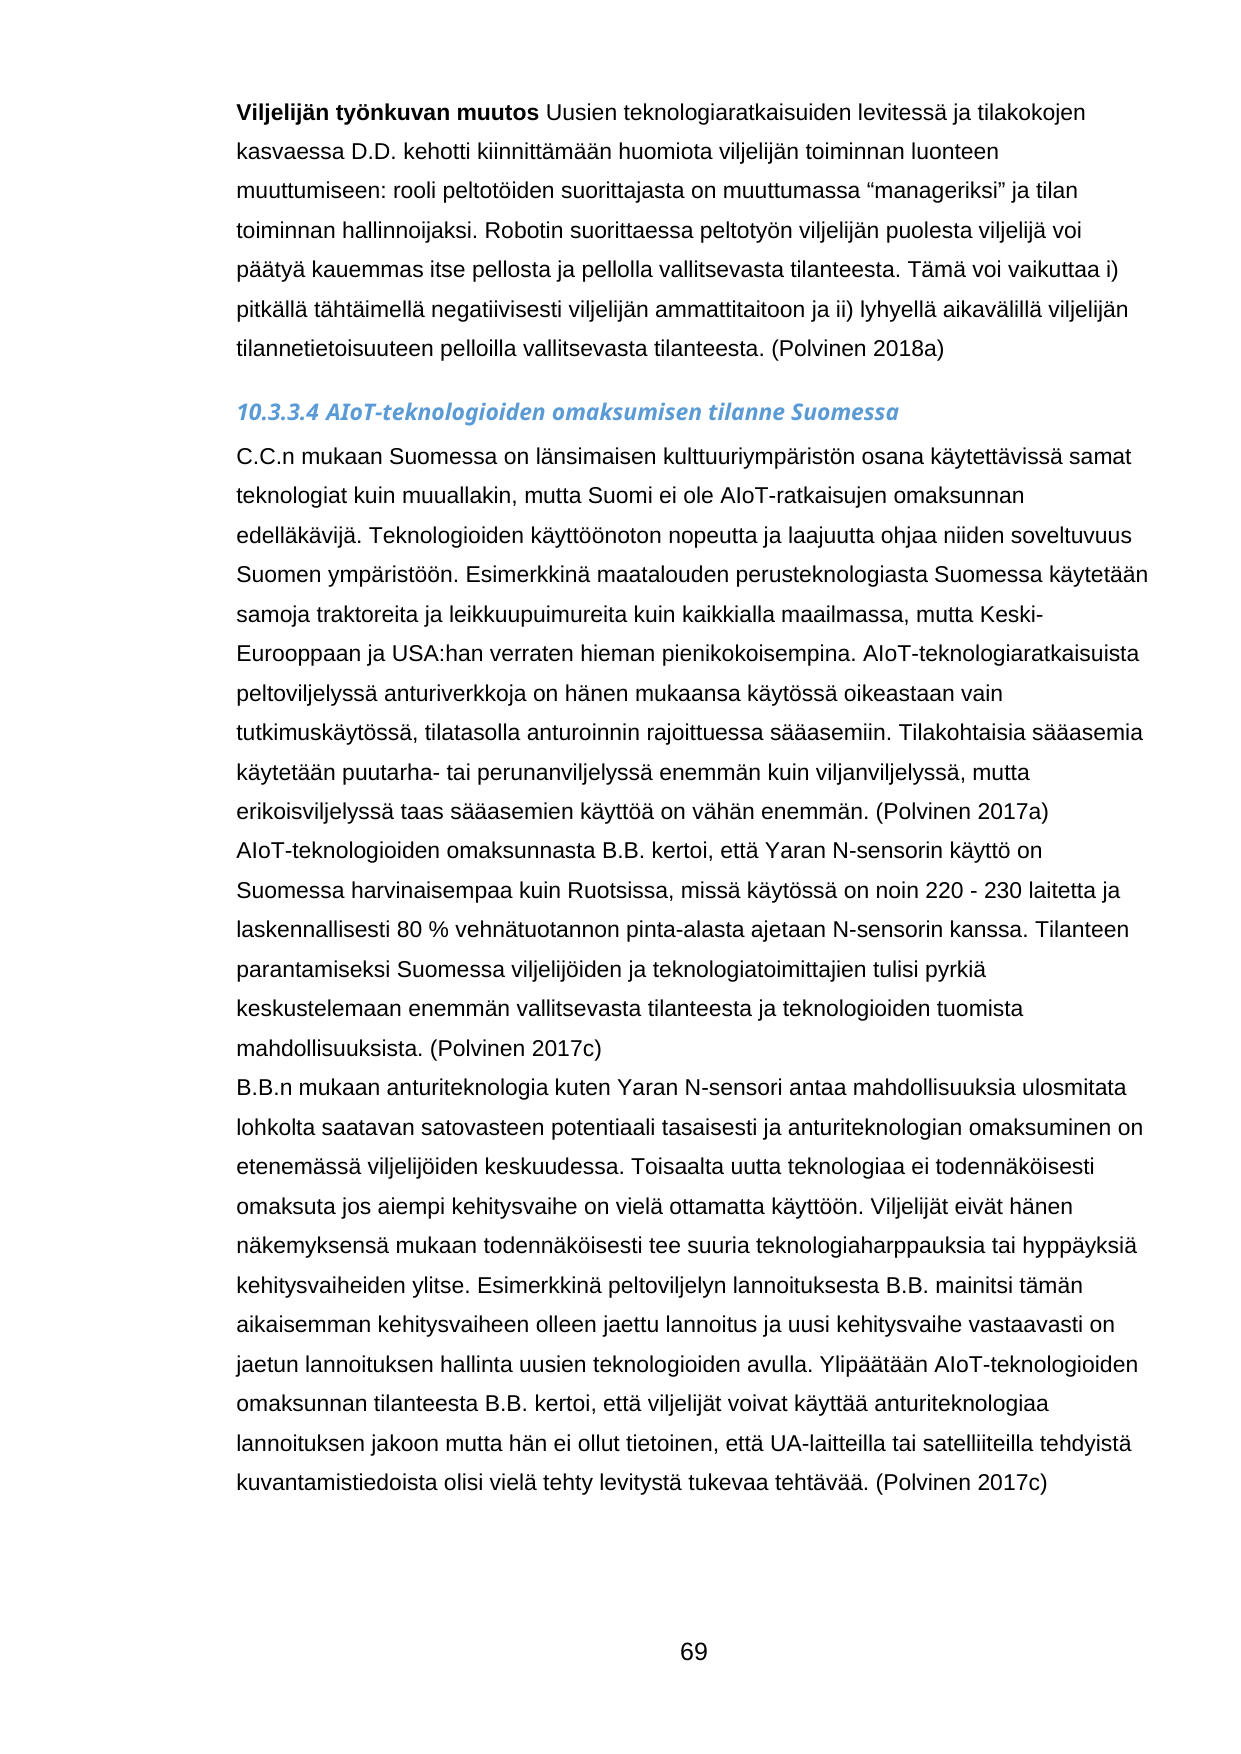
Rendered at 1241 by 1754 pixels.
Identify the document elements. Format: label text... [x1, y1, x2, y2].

text Viljelijän työnkuvan muutos Uusien teknologiaratkaisuiden levitessä ja tilakokojen kasvaessa D.D. kehotti kiinnittämään huomiota viljelijän toiminnan luonteen muuttumiseen: rooli peltotöiden suorittajasta on muuttumassa “manageriksi” ja tilan toiminnan hallinnoijaksi. Robotin suorittaessa peltotyön viljelijän puolesta viljelijä voi päätyä kauemmas itse pellosta ja pellolla vallitsevasta tilanteesta. Tämä voi vaikuttaa i) pitkällä tähtäimellä negatiivisesti viljelijän ammattitaitoon ja ii) lyhyellä aikavälillä viljelijän tilannetietoisuuteen pelloilla vallitsevasta tilanteesta. (Polvinen 2018a) [236, 98, 1152, 362]
text AIoT-teknologioiden omaksunnasta B.B. kertoi, että Yaran N-sensorin käyttö on Suomessa harvinaisempaa kuin Ruotsissa, missä käytössä on noin 220 - 230 laitetta ja laskennallisesti 80 % vehnätuotannon pinta-alasta ajetaan N-sensorin kanssa. Tilanteen parantamiseksi Suomessa viljelijöiden ja teknologiatoimittajien tulisi pyrkiä keskustelemaan enemmän vallitsevasta tilanteesta ja teknologioiden tuomista mahdollisuuksista. (Polvinen 2017c) [236, 837, 1152, 1061]
text C.C.n mukaan Suomessa on länsimaisen kulttuuriympäristön osana käytettävissä samat teknologiat kuin muuallakin, mutta Suomi ei ole AIoT-ratkaisujen omaksunnan edelläkävijä. Teknologioiden käyttöönoton nopeutta ja laajuutta ohjaa niiden soveltuvuus Suomen ympäristöön. Esimerkkinä maatalouden perusteknologiasta Suomessa käytetään samoja traktoreita ja leikkuupuimureita kuin kaikkialla maailmassa, mutta Keski-Eurooppaan ja USA:han verraten hieman pienikokoisempina. AIoT-teknologiaratkaisuista peltoviljelyssä anturiverkkoja on hänen mukaansa käytössä oikeastaan vain tutkimuskäytössä, tilatasolla anturoinnin rajoittuessa sääasemiin. Tilakohtaisia sääasemia käytetään puutarha- tai perunanviljelyssä enemmän kuin viljanviljelyssä, mutta erikoisviljelyssä taas sääasemien käyttöä on vähän enemmän. (Polvinen 2017a) [236, 443, 1152, 824]
text B.B.n mukaan anturiteknologia kuten Yaran N-sensori antaa mahdollisuuksia ulosmitata lohkolta saatavan satovasteen potentiaali tasaisesti ja anturiteknologian omaksuminen on etenemässä viljelijöiden keskuudessa. Toisaalta uutta teknologiaa ei todennäköisesti omaksuta jos aiempi kehitysvaihe on vielä ottamatta käyttöön. Viljelijät eivät hänen näkemyksensä mukaan todennäköisesti tee suuria teknologiaharppauksia tai hyppäyksiä kehitysvaiheiden ylitse. Esimerkkinä peltoviljelyn lannoituksesta B.B. mainitsi tämän aikaisemman kehitysvaiheen olleen jaettu lannoitus ja uusi kehitysvaihe vastaavasti on jaetun lannoituksen hallinta uusien teknologioiden avulla. Ylipäätään AIoT-teknologioiden omaksunnan tilanteesta B.B. kertoi, että viljelijät voivat käyttää anturiteknologiaa lannoituksen jakoon mutta hän ei ollut tietoinen, että UA-laitteilla tai satelliiteilla tehdyistä kuvantamistiedoista olisi vielä tehty levitystä tukevaa tehtävää. (Polvinen 2017c) [236, 1074, 1152, 1495]
subtitle AIoT-teknologioiden omaksumisen tilanne Suomessa [236, 396, 1152, 427]
